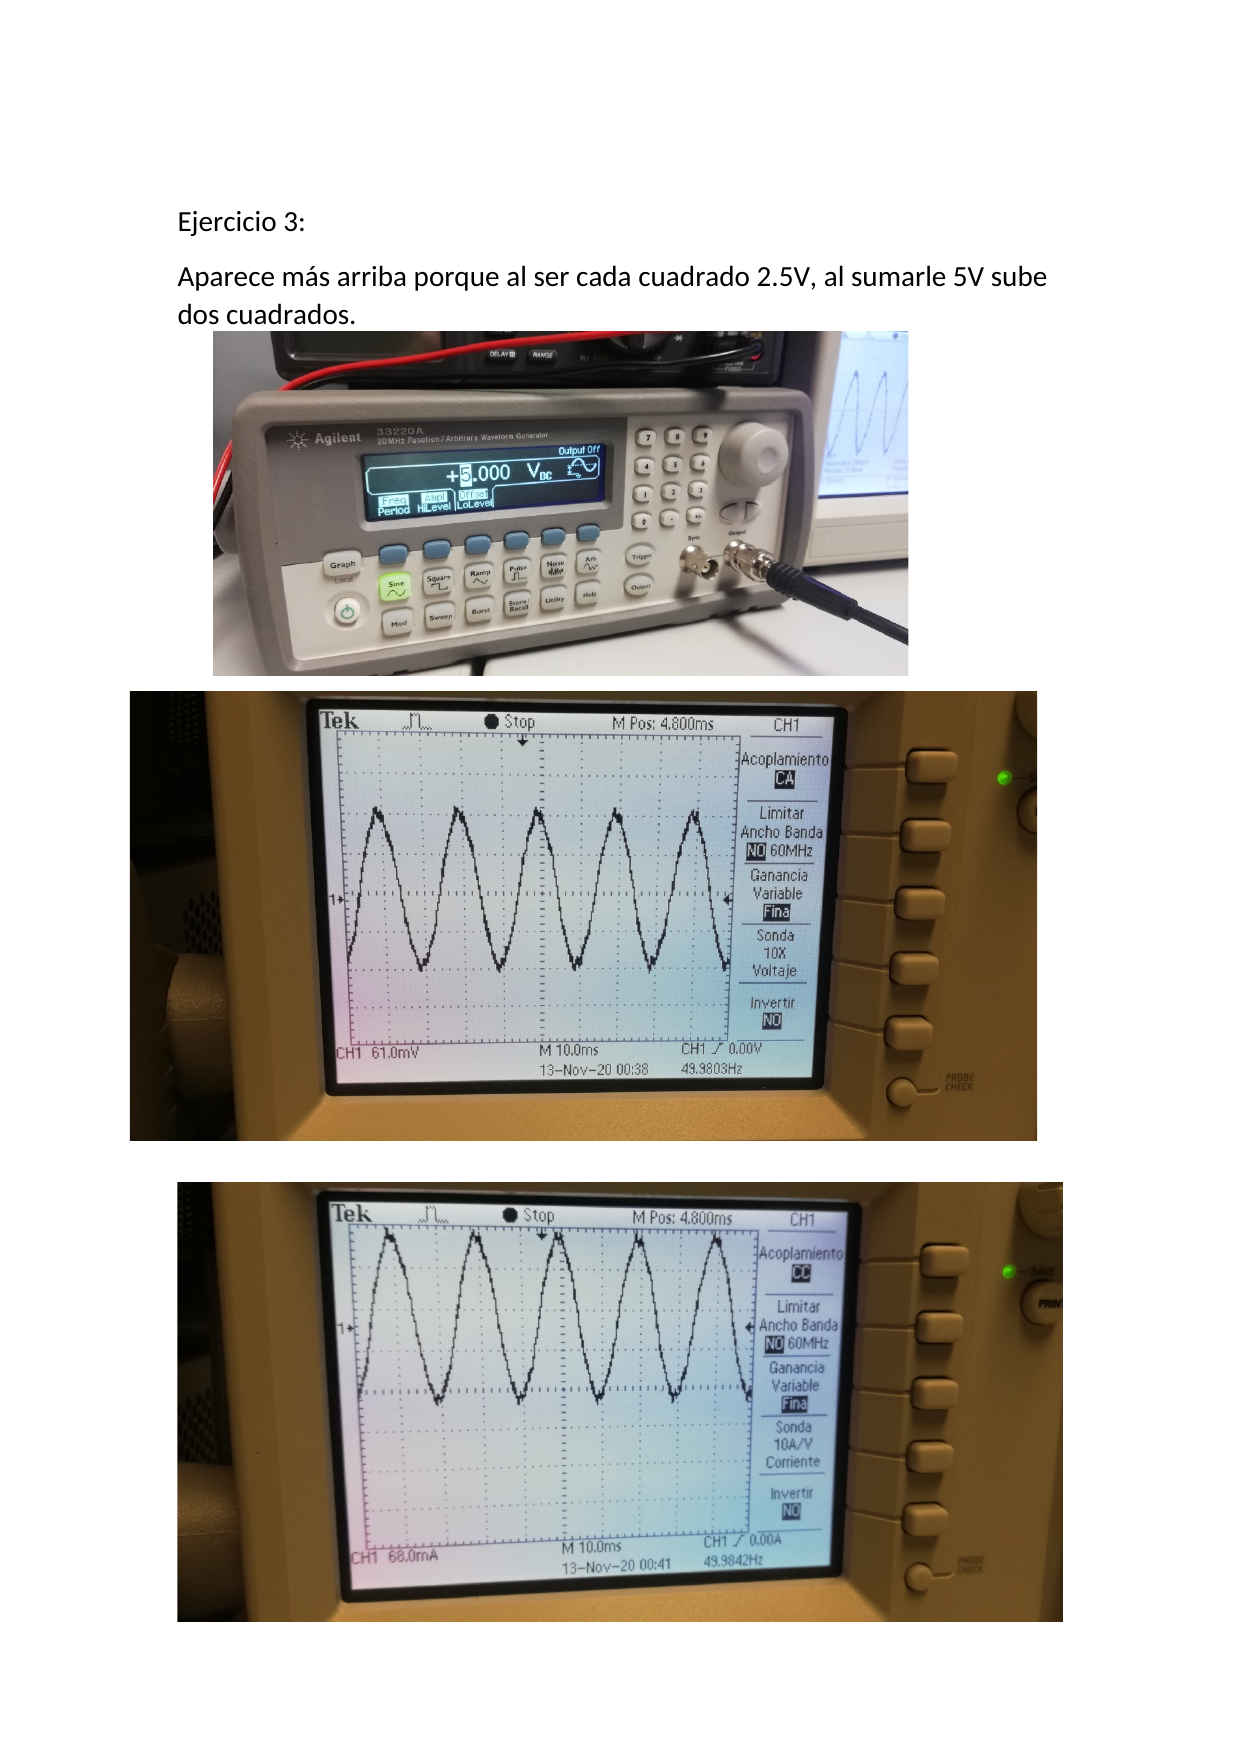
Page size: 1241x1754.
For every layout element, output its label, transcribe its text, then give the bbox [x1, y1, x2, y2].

text Ejercicio 3: [177, 203, 1063, 238]
picture [213, 331, 909, 676]
picture [129, 691, 1038, 1141]
picture [177, 1182, 1063, 1622]
text Aparece más arriba porque al ser cada cuadrado 2.5V, al sumarle 5V sube dos cuadrados. [177, 258, 1063, 332]
